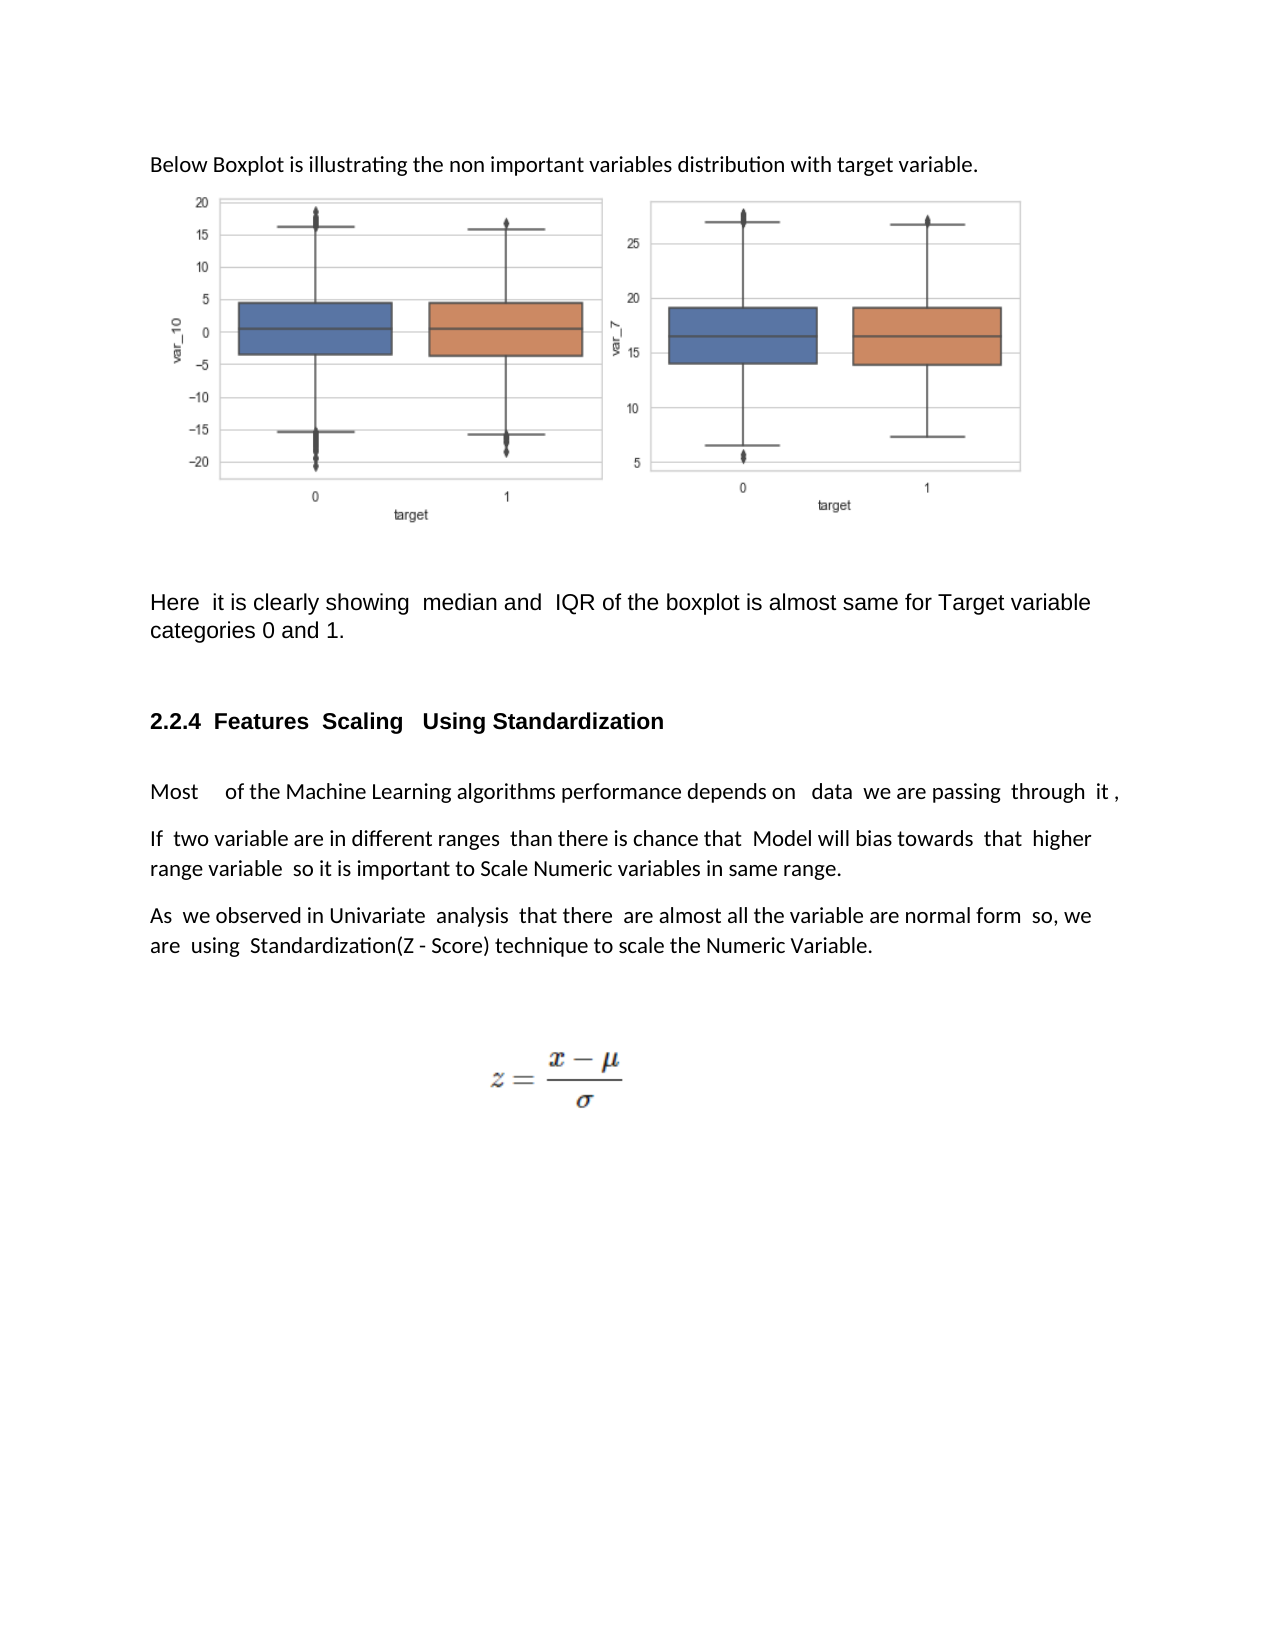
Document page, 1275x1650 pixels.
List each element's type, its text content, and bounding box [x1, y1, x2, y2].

text If two variable are in different ranges than there is chance that Model will bias towards that higher range variable so it is important to Scale Numeric variables in same range. [150, 824, 1125, 882]
text 2.2.4 Features Scaling Using Standardization [150, 708, 1125, 734]
text Below Boxplot is illustrating the non important variables distribution with target variable. [150, 150, 1125, 178]
picture [450, 1024, 668, 1135]
picture [150, 196, 1022, 525]
text Here it is clearly showing median and IQR of the boxplot is almost same for Target variable categories 0 and 1. [150, 589, 1125, 644]
text Most of the Machine Learning algorithms performance depends on data we are passing through it , [150, 777, 1125, 805]
text As we observed in Univariate analysis that there are almost all the variable are normal form so, we are using Standardization(Z - Score) technique to scale the Numeric Variable. [150, 901, 1125, 959]
